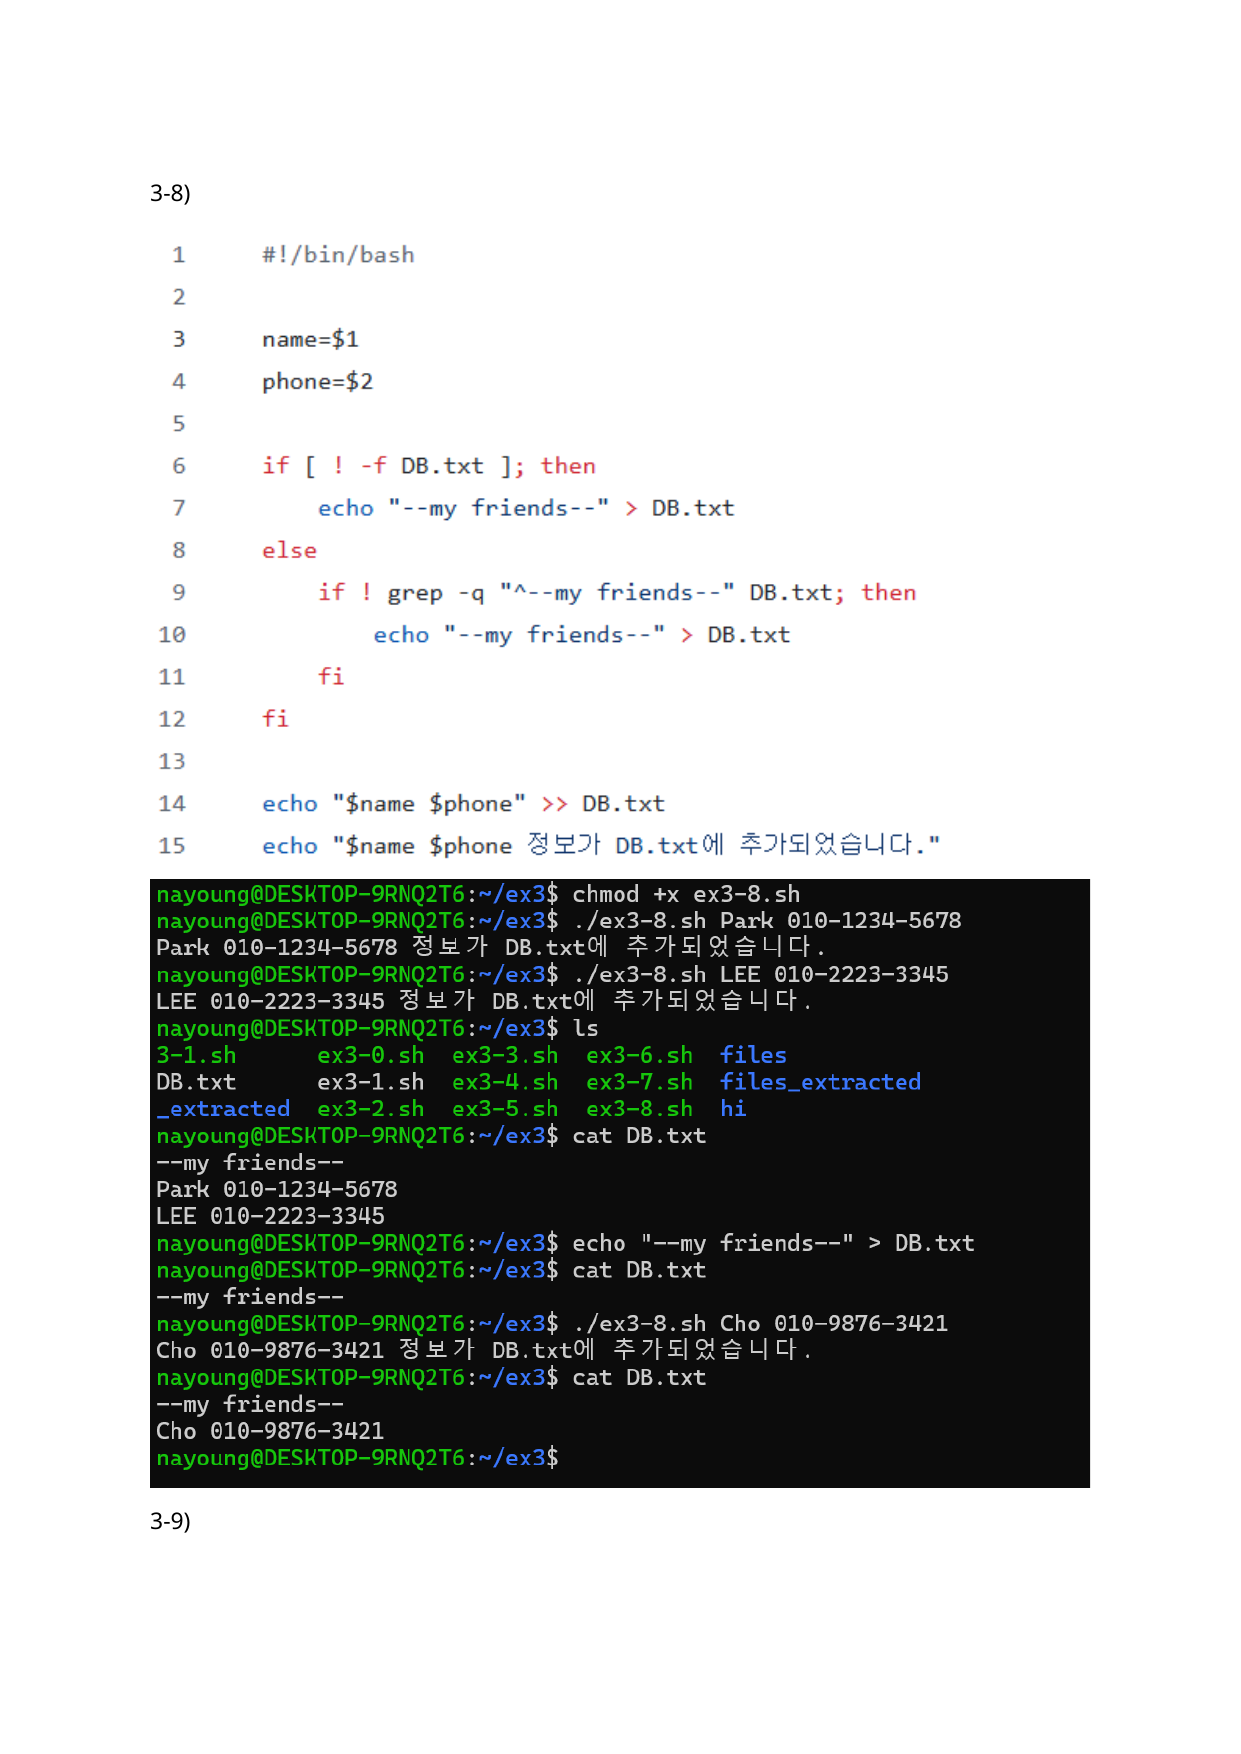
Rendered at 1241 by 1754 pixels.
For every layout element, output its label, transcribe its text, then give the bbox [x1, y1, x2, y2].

picture [150, 225, 1057, 863]
text 3-8) [150, 177, 1090, 208]
picture [150, 879, 1091, 1488]
text 3-9) [150, 1504, 1090, 1536]
